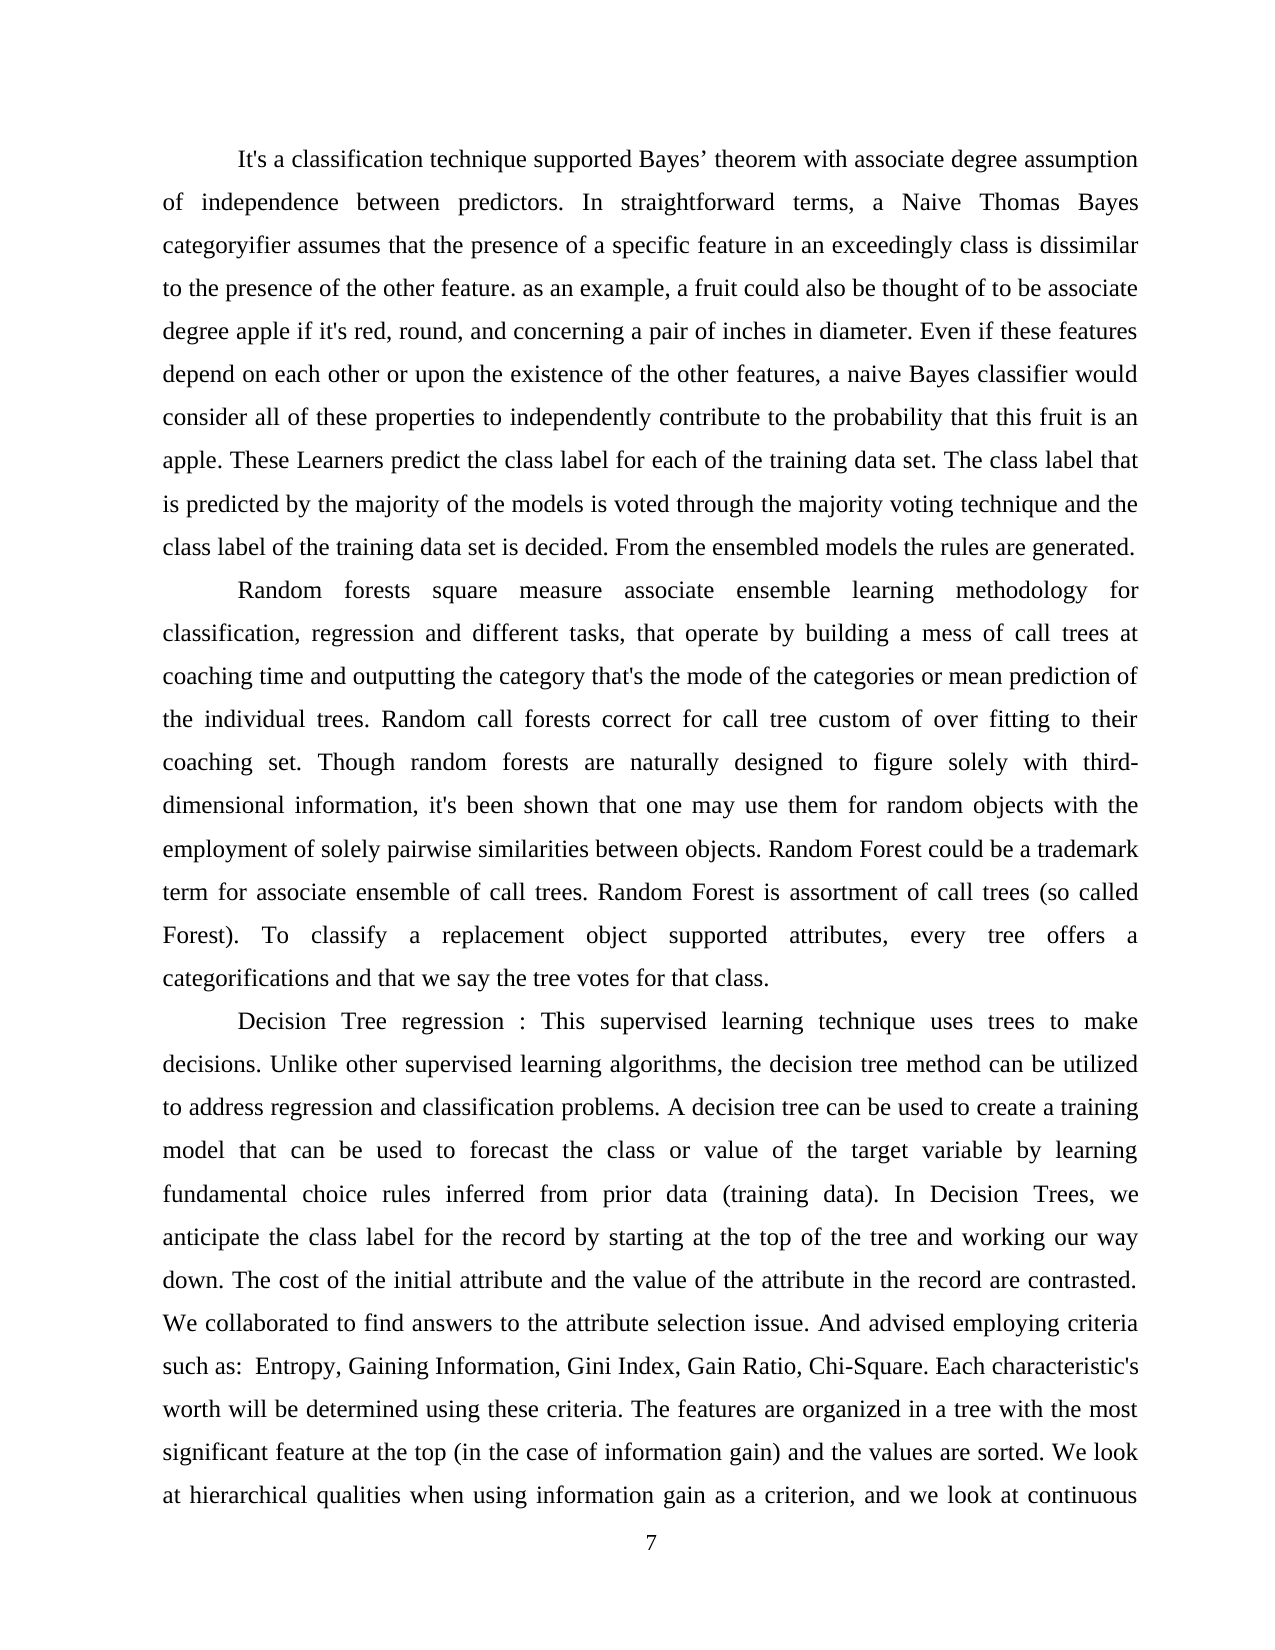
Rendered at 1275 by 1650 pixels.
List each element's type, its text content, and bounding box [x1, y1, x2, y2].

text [162, 1006, 1139, 1509]
text It's a classification technique supported Bayes’ theorem with associate degree assumption of independence between predictors. In straightforward terms, a Naive Thomas Bayes categoryifier assumes that the presence of a specific feature in an exceedingly class is dissimilar to the presence of the other feature. as an example, a fruit could also be thought of to be associate degree apple if it's red, round, and concerning a pair of inches in diameter. Even if these features depend on each other or upon the existence of the other features, a naive Bayes classifier would consider all of these properties to independently contribute to the probability that this fruit is an apple. These Learners predict the class label for each of the training data set. The class label that is predicted by the majority of the models is voted through the majority voting technique and the class label of the training data set is decided. From the ensembled models the rules are generated. [162, 144, 1139, 561]
text Random forests square measure associate ensemble learning methodology for classification, regression and different tasks, that operate by building a mess of call trees at coaching time and outputting the category that's the mode of the categories or mean prediction of the individual trees. Random call forests correct for call tree custom of over fitting to their coaching set. Though random forests are naturally designed to figure solely with third-dimensional information, it's been shown that one may use them for random objects with the employment of solely pairwise similarities between objects. Random Forest could be a trademark term for associate ensemble of call trees. Random Forest is assortment of call trees (so called Forest). To classify a replacement object supported attributes, every tree offers a categorifications and that we say the tree votes for that class. [162, 575, 1139, 992]
